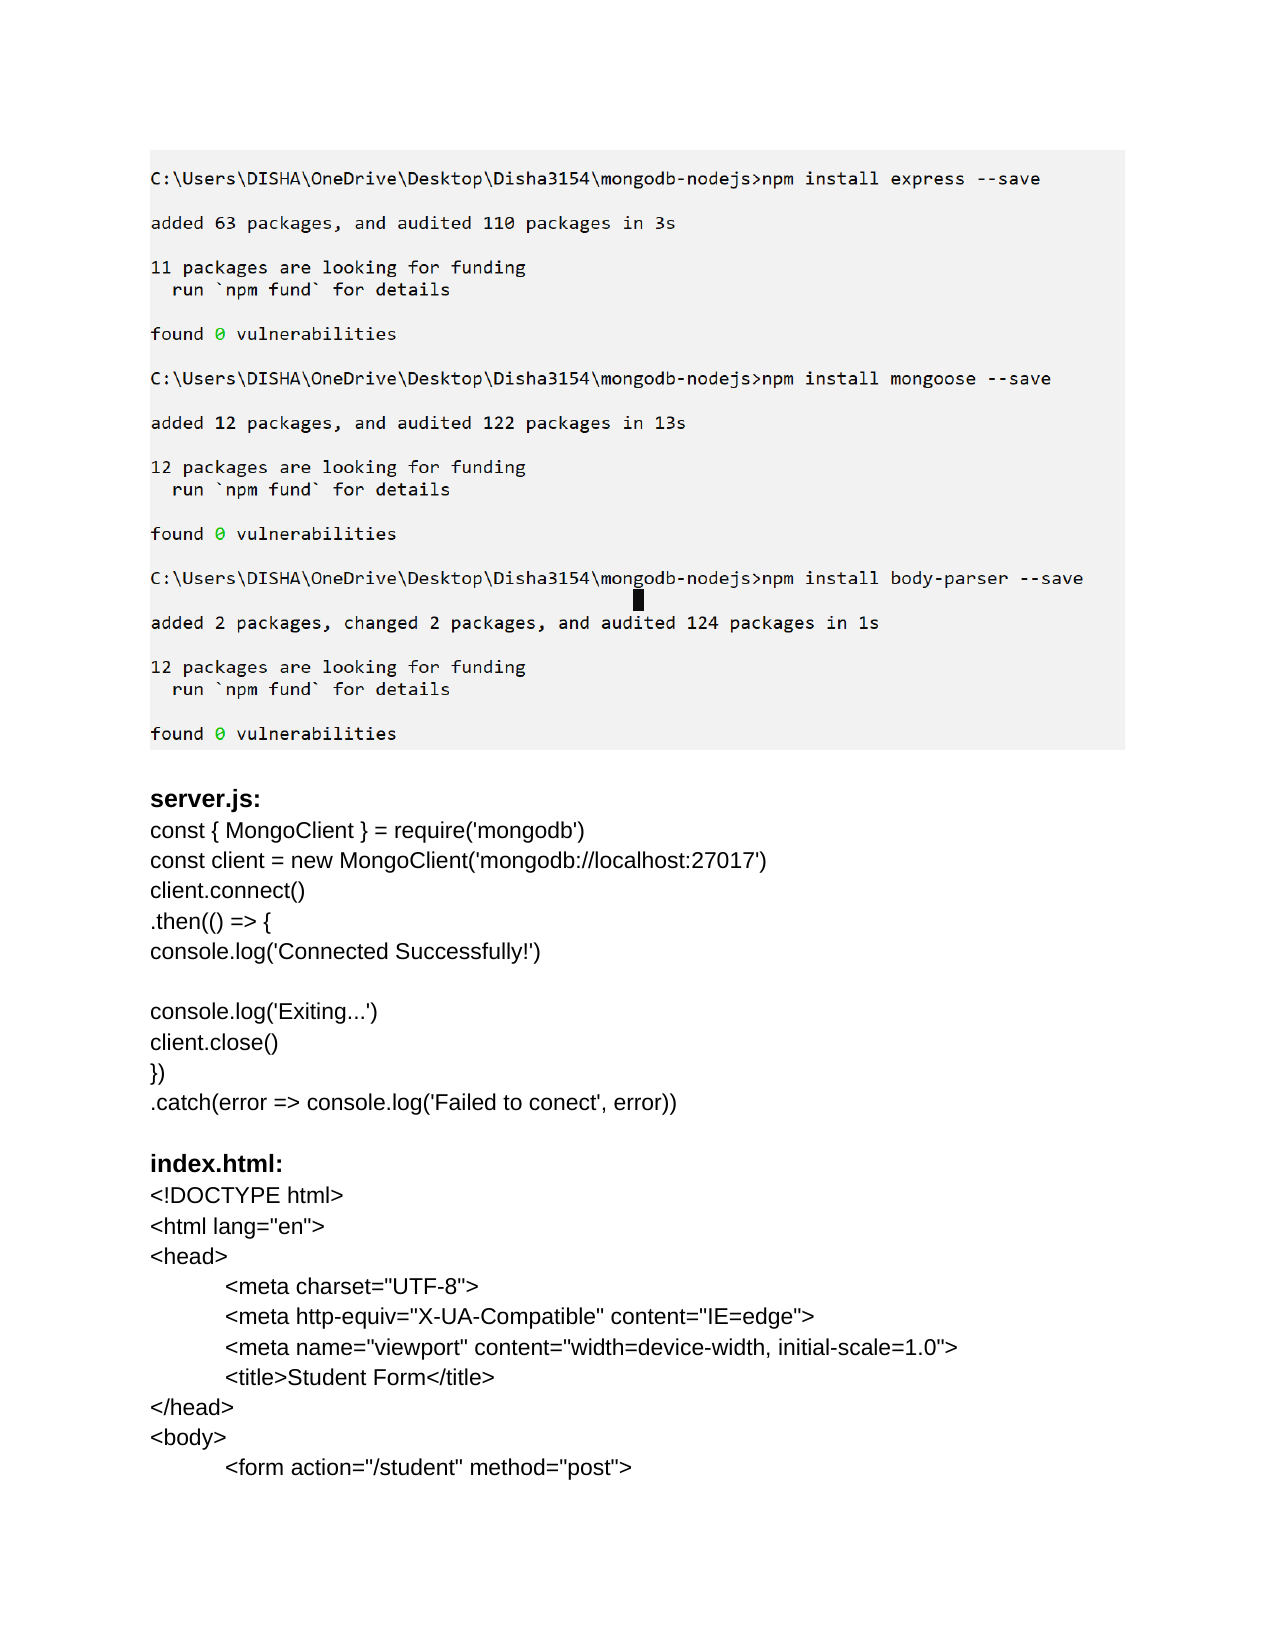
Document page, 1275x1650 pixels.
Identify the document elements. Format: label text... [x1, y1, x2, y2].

text const { MongoClient } = require('mongodb') [150, 817, 1125, 843]
text const client = new MongoClient('mongodb://localhost:27017') [150, 847, 1125, 874]
text .then(() => { [150, 908, 1125, 934]
text </head> [150, 1394, 1125, 1420]
text <meta name="viewport" content="width=device-width, initial-scale=1.0"> [225, 1333, 1125, 1360]
text server.js: [150, 784, 1125, 813]
text console.log('Exiting...') [150, 998, 1125, 1025]
text }) [150, 1059, 1125, 1085]
text console.log('Connected Successfully!') [150, 938, 1125, 964]
text .catch(error => console.log('Failed to conect', error)) [150, 1089, 1125, 1115]
text <html lang="en"> [150, 1213, 1125, 1239]
text <title>Student Form</title> [225, 1364, 1125, 1390]
text <!DOCTYPE html> [150, 1182, 1125, 1209]
text <form action="/student" method="post"> [225, 1454, 1125, 1481]
picture [150, 150, 1125, 750]
text <meta http-equiv="X-UA-Compatible" content="IE=edge"> [225, 1303, 1125, 1329]
text <body> [150, 1424, 1125, 1450]
text index.html: [150, 1149, 1125, 1178]
text client.close() [150, 1028, 1125, 1055]
text client.connect() [150, 877, 1125, 904]
text <head> [150, 1243, 1125, 1269]
text <meta charset="UTF-8"> [225, 1273, 1125, 1299]
